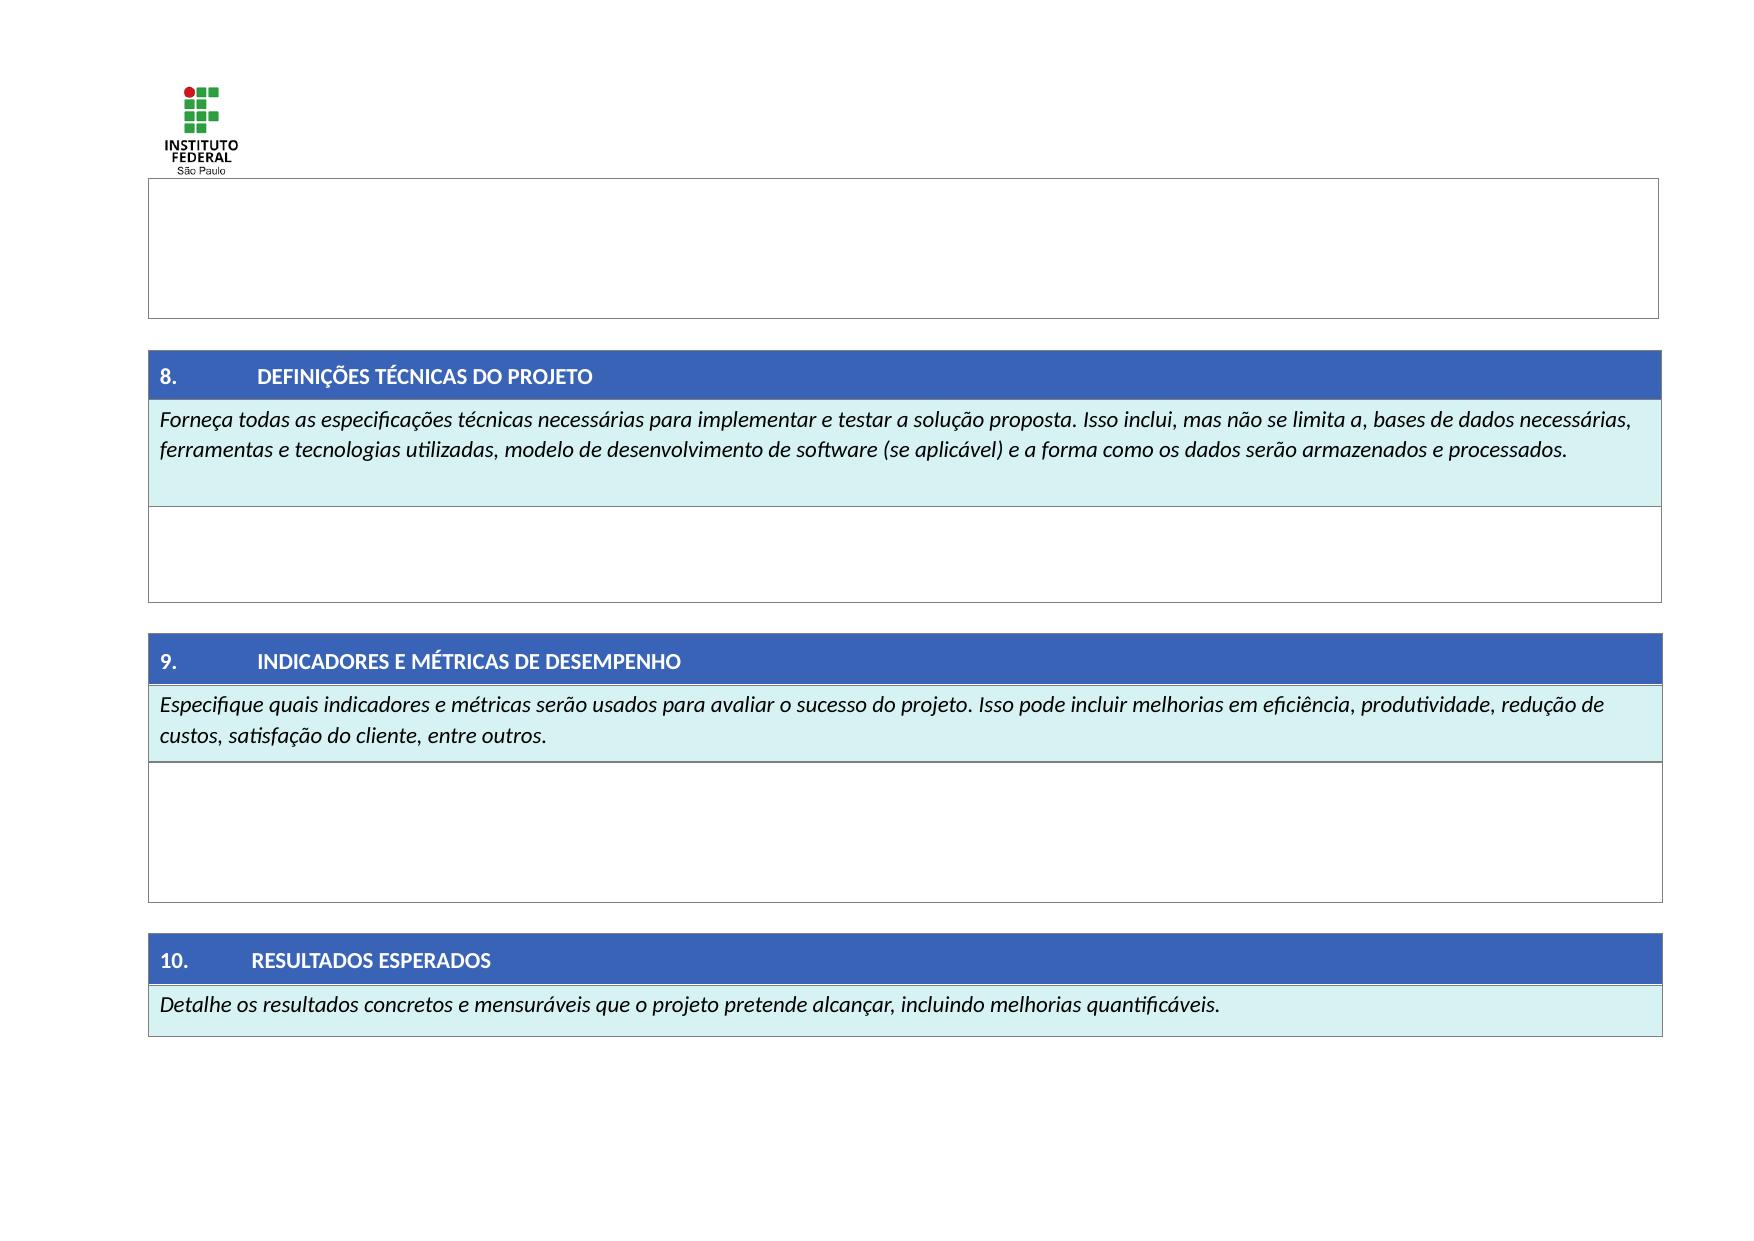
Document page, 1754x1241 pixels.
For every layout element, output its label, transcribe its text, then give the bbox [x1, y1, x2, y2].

table_cell Detalhe os resultados concretos e mensuráveis que o projeto pretende alcançar, incluindo melhorias quantificáveis. [149, 986, 1662, 1036]
table_cell [149, 179, 1658, 318]
picture [152, 86, 249, 176]
table_header 8. DEFINIÇÕES TÉCNICAS DO PROJETO [149, 351, 1661, 399]
table_cell [149, 507, 1661, 602]
table_cell [149, 763, 1662, 902]
table_cell Forneça todas as especificações técnicas necessárias para implementar e testar a solução proposta. Isso inclui, mas não se limita a, bases de dados necessárias, ferramentas e tecnologias utilizadas, modelo de desenvolvimento de software (se aplicável) e a forma como os dados serão armazenados e processados. [149, 400, 1661, 506]
table_cell Especifique quais indicadores e métricas serão usados para avaliar o sucesso do projeto. Isso pode incluir melhorias em eficiência, produtividade, redução de custos, satisfação do cliente, entre outros. [149, 686, 1662, 761]
table_header 9. INDICADORES E MÉTRICAS DE DESEMPENHO [149, 634, 1662, 684]
table_header 10. RESULTADOS ESPERADOS [149, 934, 1662, 984]
